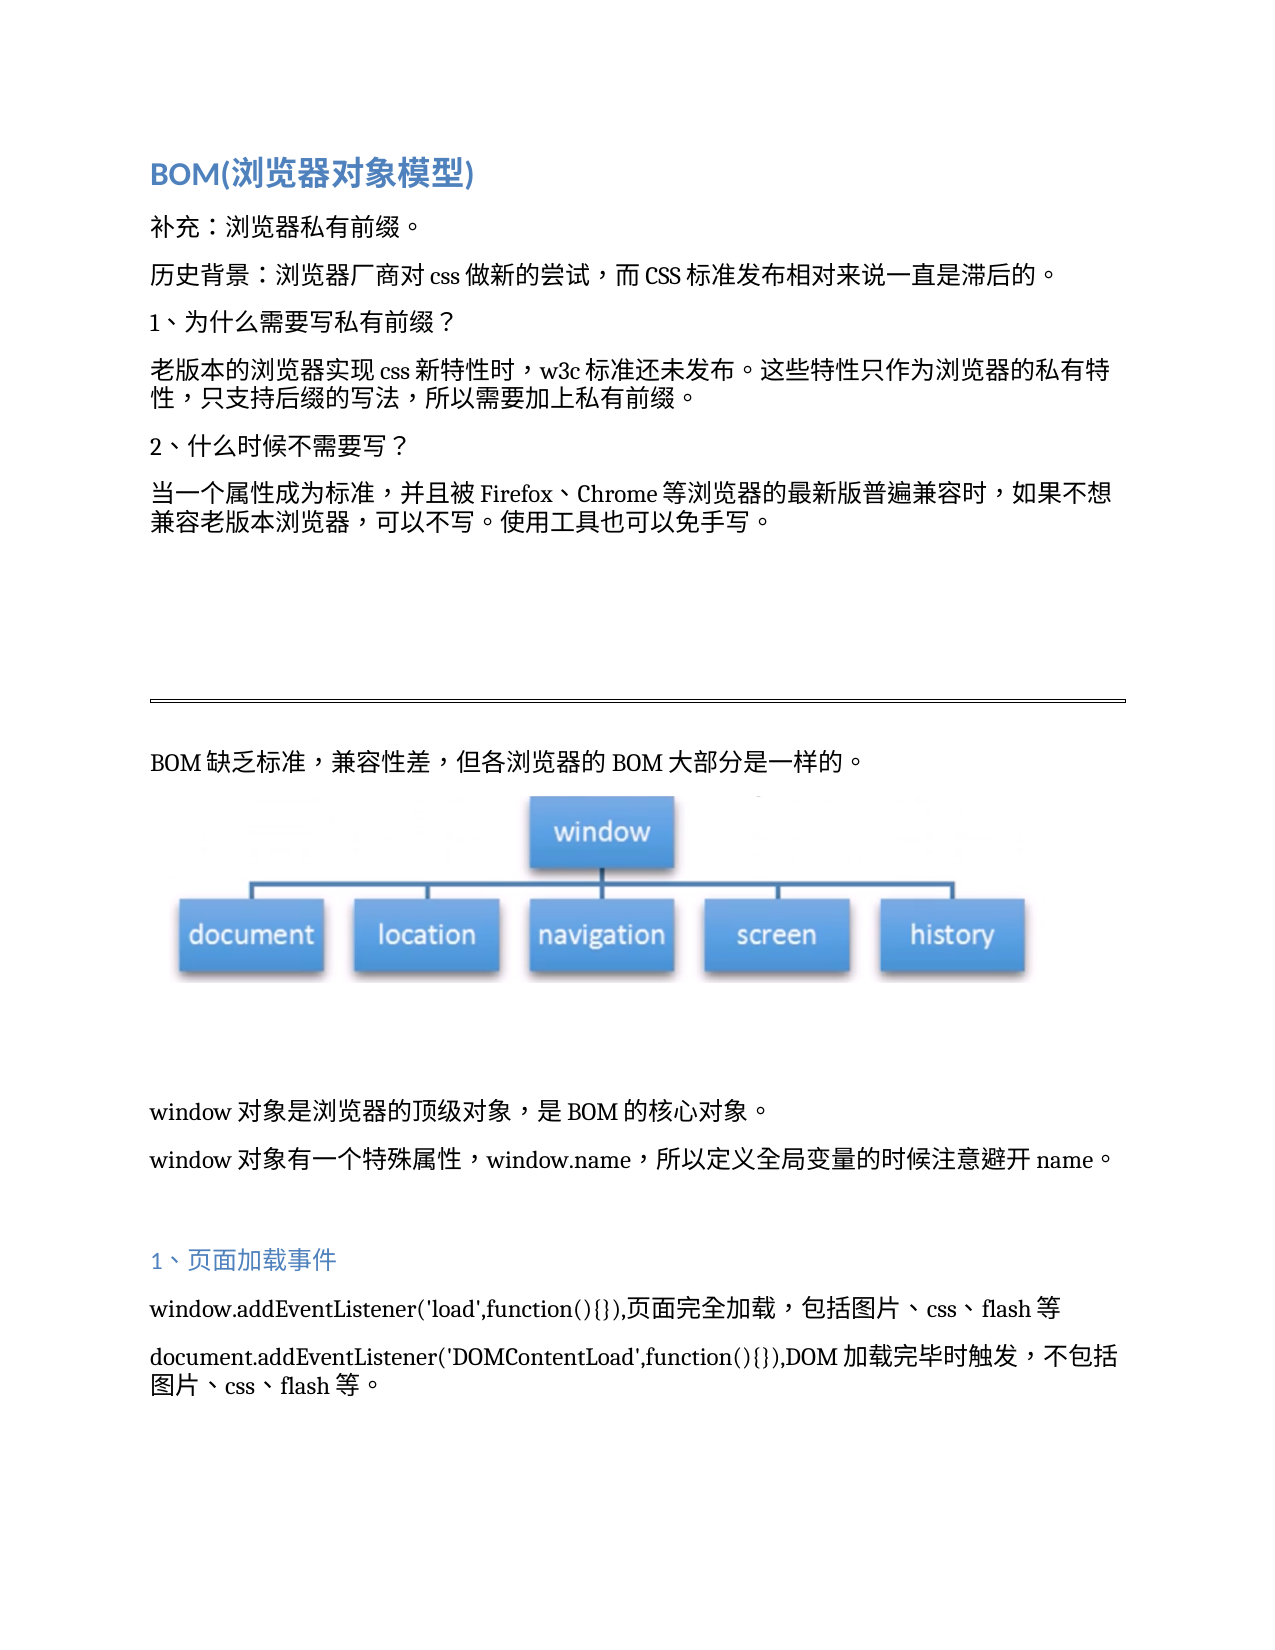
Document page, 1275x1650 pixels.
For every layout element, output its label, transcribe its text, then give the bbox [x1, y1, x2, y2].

picture [168, 796, 1044, 983]
subtitle 1、页面加载事件 [150, 1243, 1125, 1277]
text 历史背景：浏览器厂商对css做新的尝试，而CSS标准发布相对来说一直是滞后的。 [150, 262, 1125, 290]
text 2、什么时候不需要写？ [150, 433, 1125, 462]
text 补充：浏览器私有前缀。 [150, 214, 1125, 243]
text window对象是浏览器的顶级对象，是BOM的核心对象。 [150, 1098, 1125, 1127]
text 老版本的浏览器实现css新特性时，w3c标准还未发布。这些特性只作为浏览器的私有特性，只支持后缀的写法，所以需要加上私有前缀。 [150, 357, 1125, 414]
text window.addEventListener('load',function(){}),页面完全加载，包括图片、css、flash等 [150, 1295, 1125, 1324]
text BOM缺乏标准，兼容性差，但各浏览器的BOM大部分是一样的。 [150, 749, 1125, 777]
subtitle BOM(浏览器对象模型) [150, 150, 1125, 195]
text 1、为什么需要写私有前缀？ [150, 309, 1125, 338]
text 当一个属性成为标准，并且被Firefox、Chrome等浏览器的最新版普遍兼容时，如果不想兼容老版本浏览器，可以不写。使用工具也可以免手写。 [150, 480, 1125, 538]
text document.addEventListener('DOMContentLoad',function(){}),DOM加载完毕时触发，不包括图片、css、flash等。 [150, 1343, 1125, 1400]
text window对象有一个特殊属性，window.name，所以定义全局变量的时候注意避开name。 [150, 1146, 1125, 1174]
